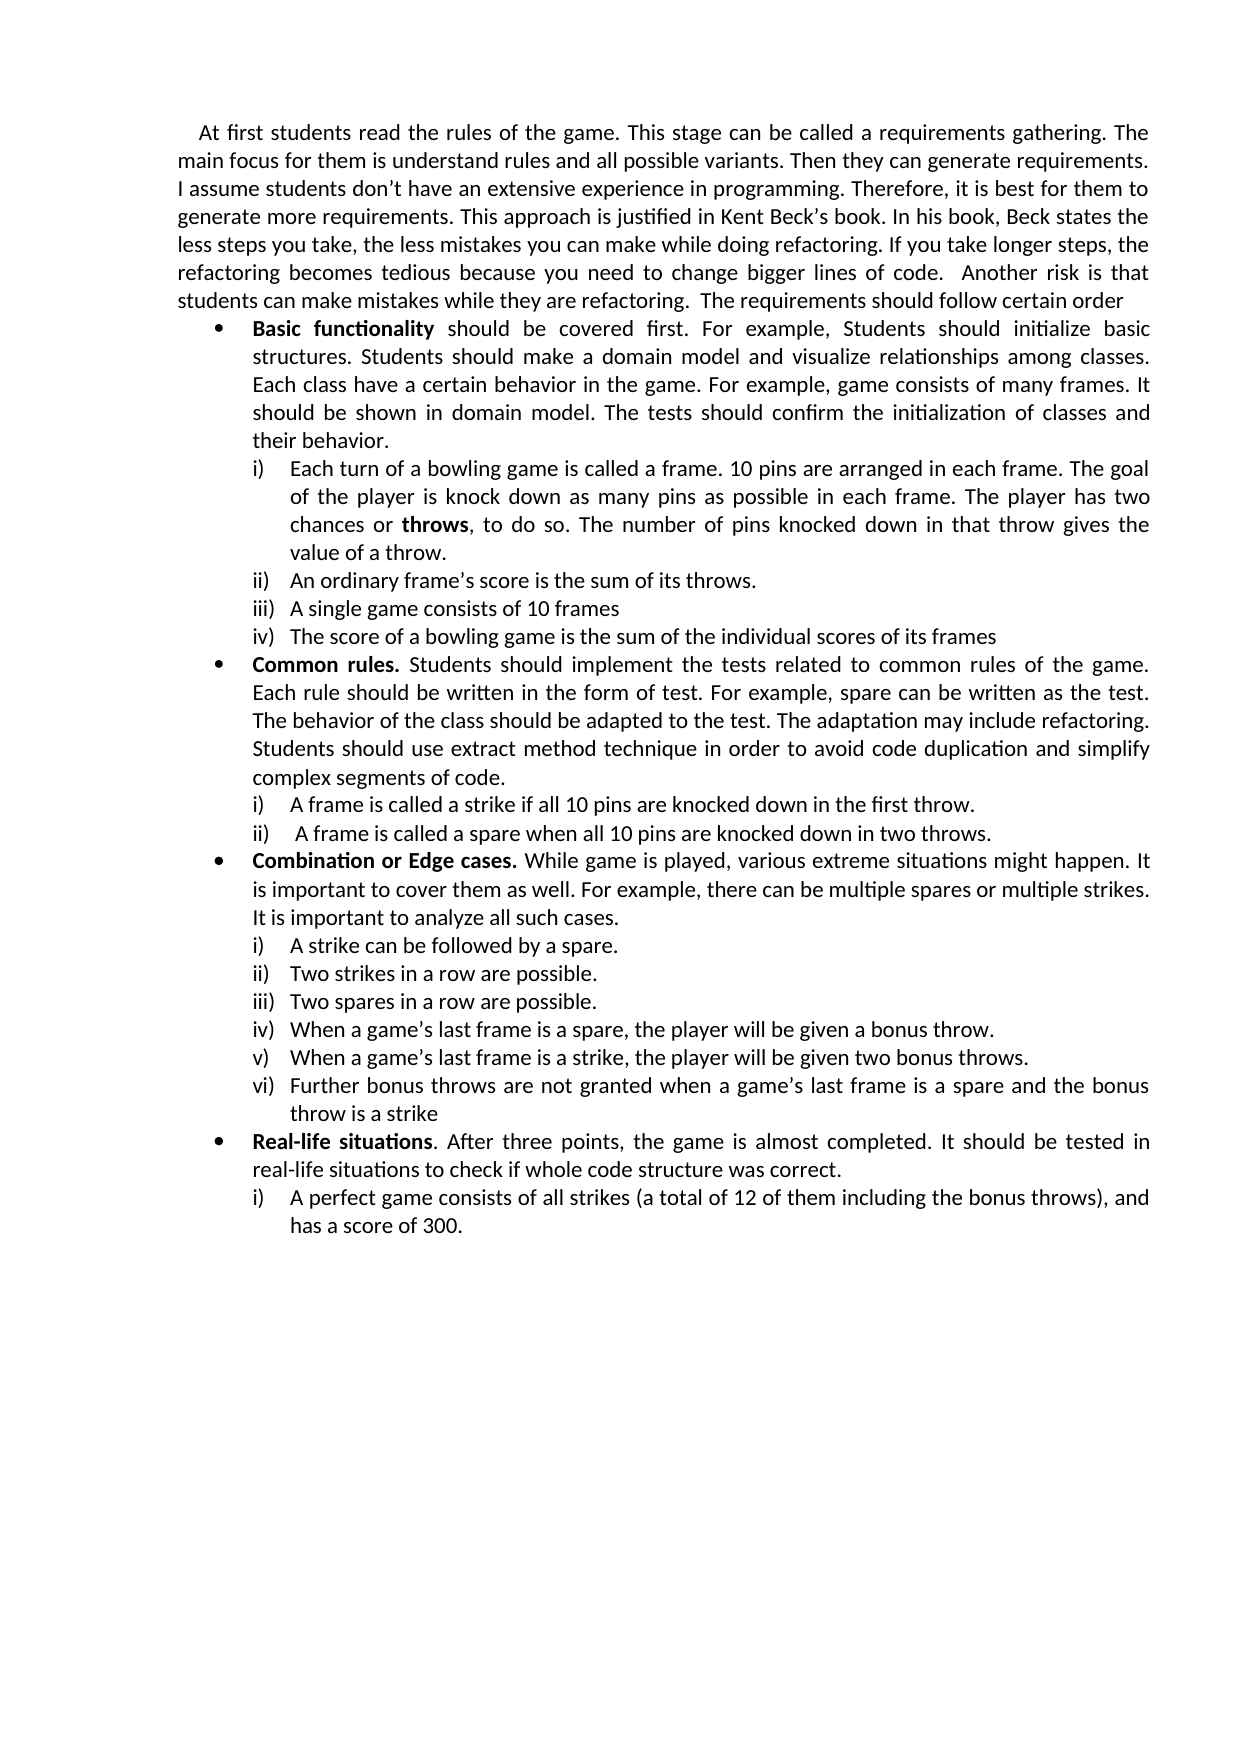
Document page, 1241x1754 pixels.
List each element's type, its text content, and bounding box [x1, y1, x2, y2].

list A frame is called a spare when all 10 pins are knocked down in two throws. [252, 819, 1152, 847]
list A single game consists of 10 frames [252, 594, 1152, 622]
list Real-life situations. After three points, the game is almost completed. It should be tested in real-life situations to check if whole code structure was correct. [215, 1127, 1152, 1183]
list Basic functionality should be covered first. For example, Students should initialize basic structures. Students should make a domain model and visualize relationships among classes. Each class have a certain behavior in the game. For example, game consists of many frames. It should be shown in domain model. The tests should confirm the initialization of classes and their behavior. [215, 314, 1152, 454]
list When a game’s last frame is a spare, the player will be given a bonus throw. [252, 1015, 1152, 1043]
list The score of a bowling game is the sum of the individual scores of its frames [252, 622, 1152, 651]
list A perfect game consists of all strikes (a total of 12 of them including the bonus throws), and has a score of 300. [252, 1183, 1152, 1239]
list Each turn of a bowling game is called a frame. 10 pins are arranged in each frame. The goal of the player is knock down as many pins as possible in each frame. The player has two chances or throws, to do so. The number of pins knocked down in that throw gives the value of a throw. [252, 454, 1152, 566]
list Further bonus throws are not granted when a game’s last frame is a spare and the bonus throw is a strike [252, 1071, 1152, 1127]
text At first students read the rules of the game. This stage can be called a requirements gathering. The main focus for them is understand rules and all possible variants. Then they can generate requirements. I assume students don’t have an extensive experience in programming. Therefore, it is best for them to generate more requirements. This approach is justified in Kent Beck’s book. In his book, Beck states the less steps you take, the less mistakes you can make while doing refactoring. If you take longer steps, the refactoring becomes tedious because you need to change bigger lines of code. Another risk is that students can make mistakes while they are refactoring. The requirements should follow certain order [177, 118, 1152, 314]
list An ordinary frame’s score is the sum of its throws. [252, 566, 1152, 594]
list A strike can be followed by a spare. [252, 931, 1152, 959]
list Two strikes in a row are possible. [252, 959, 1152, 987]
list Combination or Edge cases. While game is played, various extreme situations might happen. It is important to cover them as well. For example, there can be multiple spares or multiple strikes. It is important to analyze all such cases. [215, 847, 1152, 931]
list Two spares in a row are possible. [252, 987, 1152, 1015]
list A frame is called a strike if all 10 pins are knocked down in the first throw. [252, 791, 1152, 819]
list When a game’s last frame is a strike, the player will be given two bonus throws. [252, 1043, 1152, 1071]
list Common rules. Students should implement the tests related to common rules of the game. Each rule should be written in the form of test. For example, spare can be written as the test. The behavior of the class should be adapted to the test. The adaptation may include refactoring. Students should use extract method technique in order to avoid code duplication and simplify complex segments of code. [215, 651, 1152, 791]
